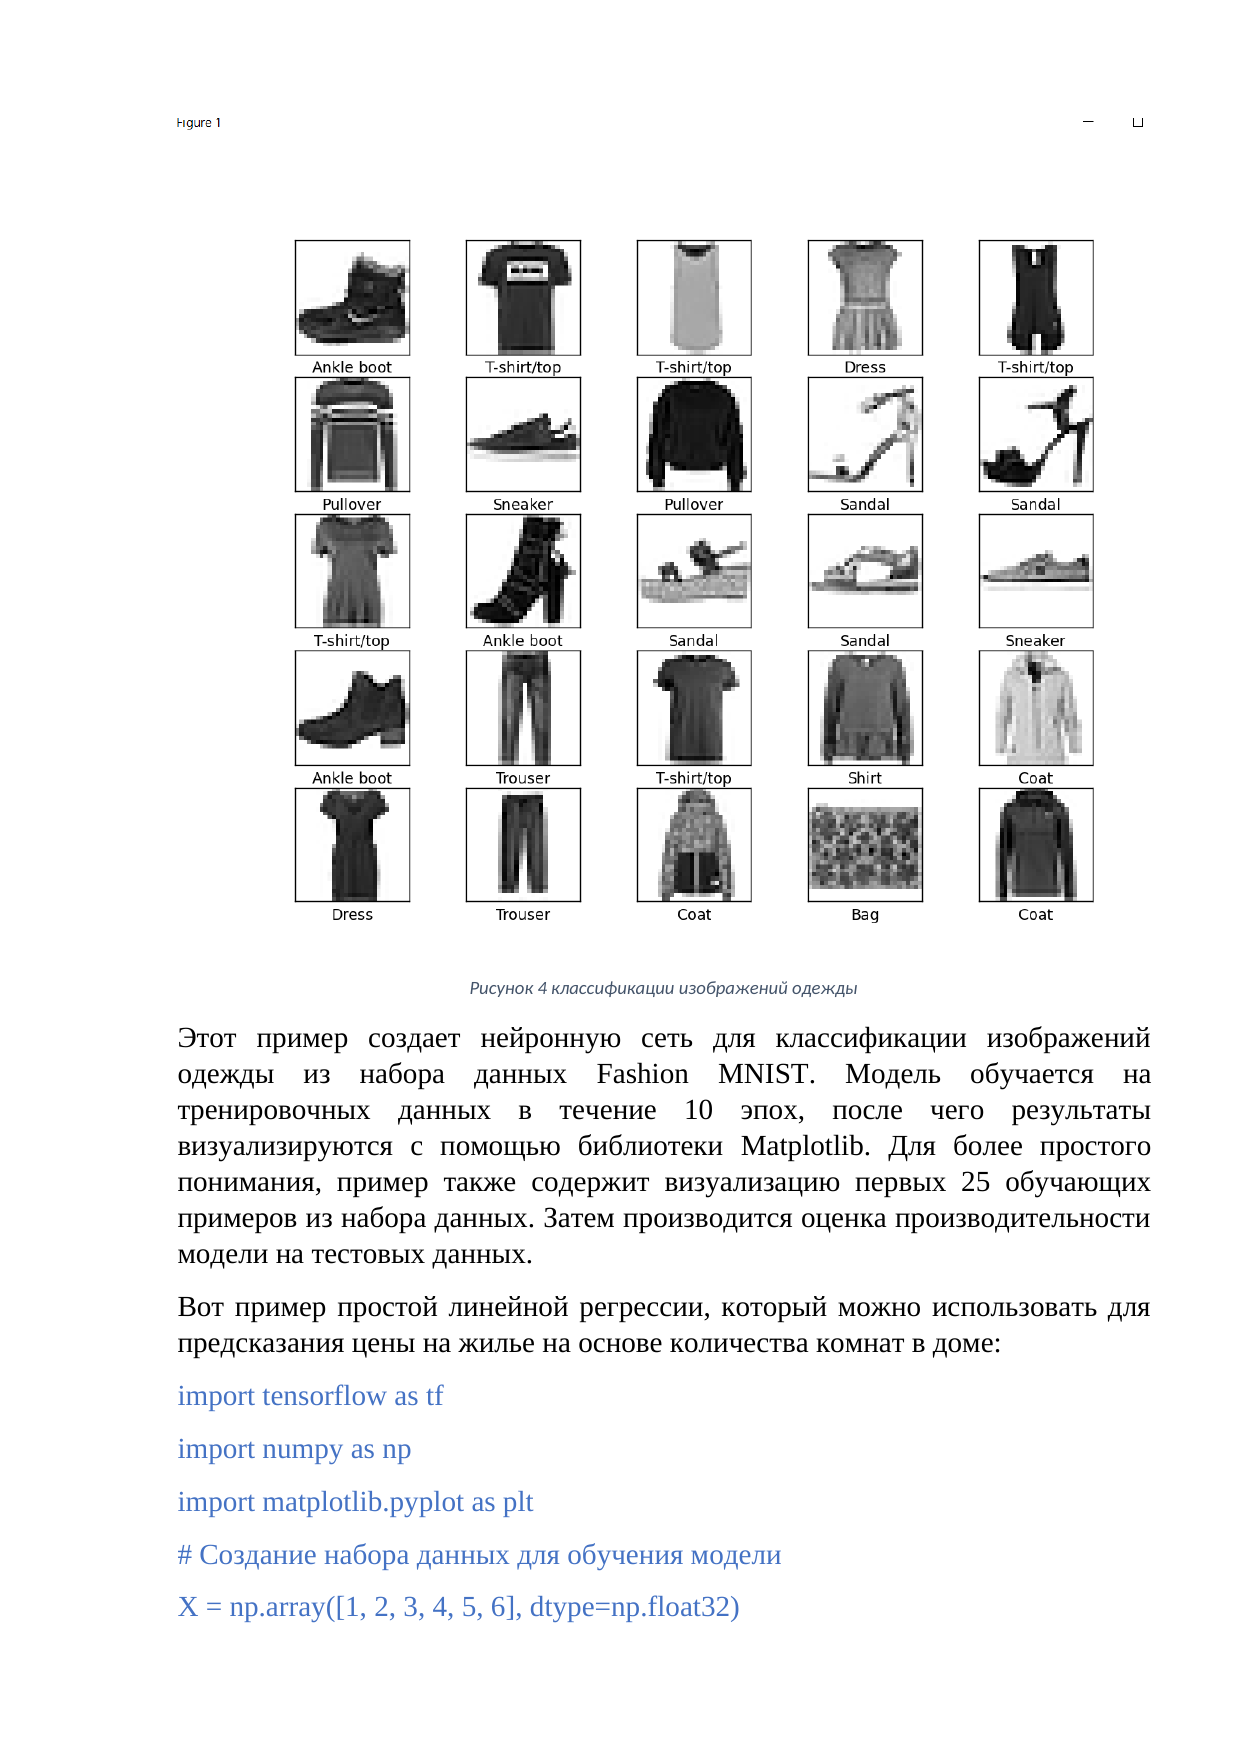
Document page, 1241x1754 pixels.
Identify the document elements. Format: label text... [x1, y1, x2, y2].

text Рисунок 4 классификации изображений одежды [177, 976, 1152, 999]
text X = np.array([1, 2, 3, 4, 5, 6], dtype=np.float32) [177, 1589, 1152, 1623]
text import numpy as np [177, 1431, 1152, 1465]
picture [177, 118, 1152, 957]
text Вот пример простой линейной регрессии, который можно использовать для предсказания цены на жилье на основе количества комнат в доме: [177, 1289, 1152, 1359]
text # Создание набора данных для обучения модели [177, 1537, 1152, 1570]
text Этот пример создает нейронную сеть для классификации изображений одежды из набора данных Fashion MNIST. Модель обучается на тренировочных данных в течение 10 эпох, после чего результаты визуализируются с помощью библиотеки Matplotlib. Для более простого понимания, пример также содержит визуализацию первых 25 обучающих примеров из набора данных. Затем производится оценка производительности модели на тестовых данных. [177, 1020, 1152, 1270]
text import matplotlib.pyplot as plt [177, 1484, 1152, 1517]
text import tensorflow as tf [177, 1378, 1152, 1412]
